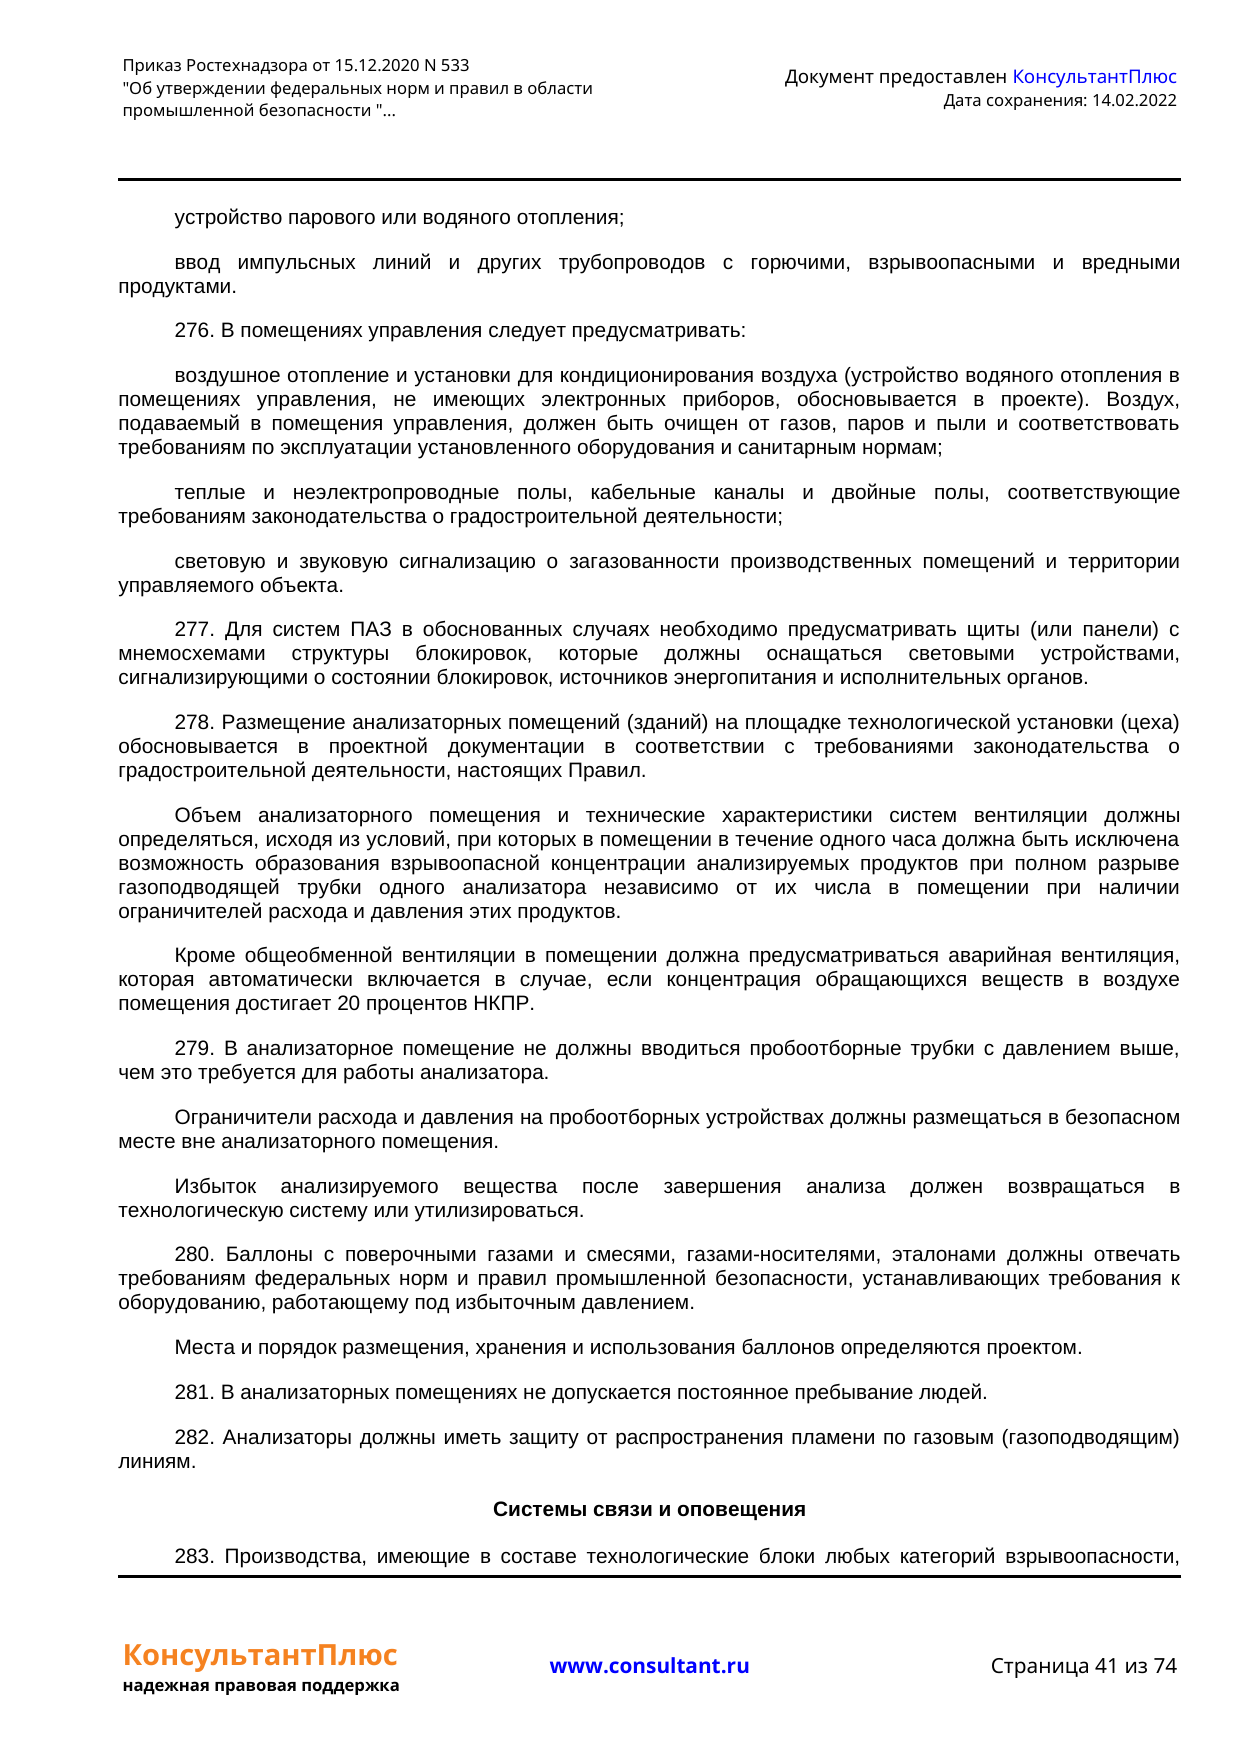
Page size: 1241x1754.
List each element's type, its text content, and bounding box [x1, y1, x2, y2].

title Системы связи и оповещения [118, 1496, 1181, 1520]
text Объем анализаторного помещения и технические характеристики систем вентиляции должны определяться, исходя из условий, при которых в помещении в течение одного часа должна быть исключена возможность образования взрывоопасной концентрации анализируемых продуктов при полном разрыве газоподводящей трубки одного анализатора независимо от их числа в помещении при наличии ограничителей расхода и давления этих продуктов. [118, 803, 1181, 922]
text 282. Анализаторы должны иметь защиту от распространения пламени по газовым (газоподводящим) линиям. [118, 1424, 1181, 1472]
text ввод импульсных линий и других трубопроводов с горючими, взрывоопасными и вредными продуктами. [118, 249, 1181, 297]
text Кроме общеобменной вентиляции в помещении должна предусматриваться аварийная вентиляция, которая автоматически включается в случае, если концентрация обращающихся веществ в воздухе помещения достигает 20 процентов НКПР. [118, 943, 1181, 1015]
text 279. В анализаторное помещение не должны вводиться пробоотборные трубки с давлением выше, чем это требуется для работы анализатора. [118, 1036, 1181, 1084]
text 277. Для систем ПАЗ в обоснованных случаях необходимо предусматривать щиты (или панели) с мнемосхемами структуры блокировок, которые должны оснащаться световыми устройствами, сигнализирующими о состоянии блокировок, источников энергопитания и исполнительных органов. [118, 617, 1181, 689]
text устройство парового или водяного отопления; [118, 205, 1181, 229]
text Ограничители расхода и давления на пробоотборных устройствах должны размещаться в безопасном месте вне анализаторного помещения. [118, 1105, 1181, 1153]
text теплые и неэлектропроводные полы, кабельные каналы и двойные полы, соответствующие требованиям законодательства о градостроительной деятельности; [118, 480, 1181, 528]
text Места и порядок размещения, хранения и использования баллонов определяются проектом. [118, 1335, 1181, 1359]
text 276. В помещениях управления следует предусматривать: [118, 318, 1181, 342]
text 281. В анализаторных помещениях не допускается постоянное пребывание людей. [118, 1380, 1181, 1404]
text воздушное отопление и установки для кондиционирования воздуха (устройство водяного отопления в помещениях управления, не имеющих электронных приборов, обосновывается в проекте). Воздух, подаваемый в помещения управления, должен быть очищен от газов, паров и пыли и соответствовать требованиям по эксплуатации установленного оборудования и санитарным нормам; [118, 363, 1181, 459]
text световую и звуковую сигнализацию о загазованности производственных помещений и территории управляемого объекта. [118, 548, 1181, 596]
text 278. Размещение анализаторных помещений (зданий) на площадке технологической установки (цеха) обосновывается в проектной документации в соответствии с требованиями законодательства о градостроительной деятельности, настоящих Правил. [118, 710, 1181, 782]
text Избыток анализируемого вещества после завершения анализа должен возвращаться в технологическую систему или утилизироваться. [118, 1173, 1181, 1221]
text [118, 1544, 1181, 1568]
text 280. Баллоны с поверочными газами и смесями, газами-носителями, эталонами должны отвечать требованиям федеральных норм и правил промышленной безопасности, устанавливающих требования к оборудованию, работающему под избыточным давлением. [118, 1242, 1181, 1314]
